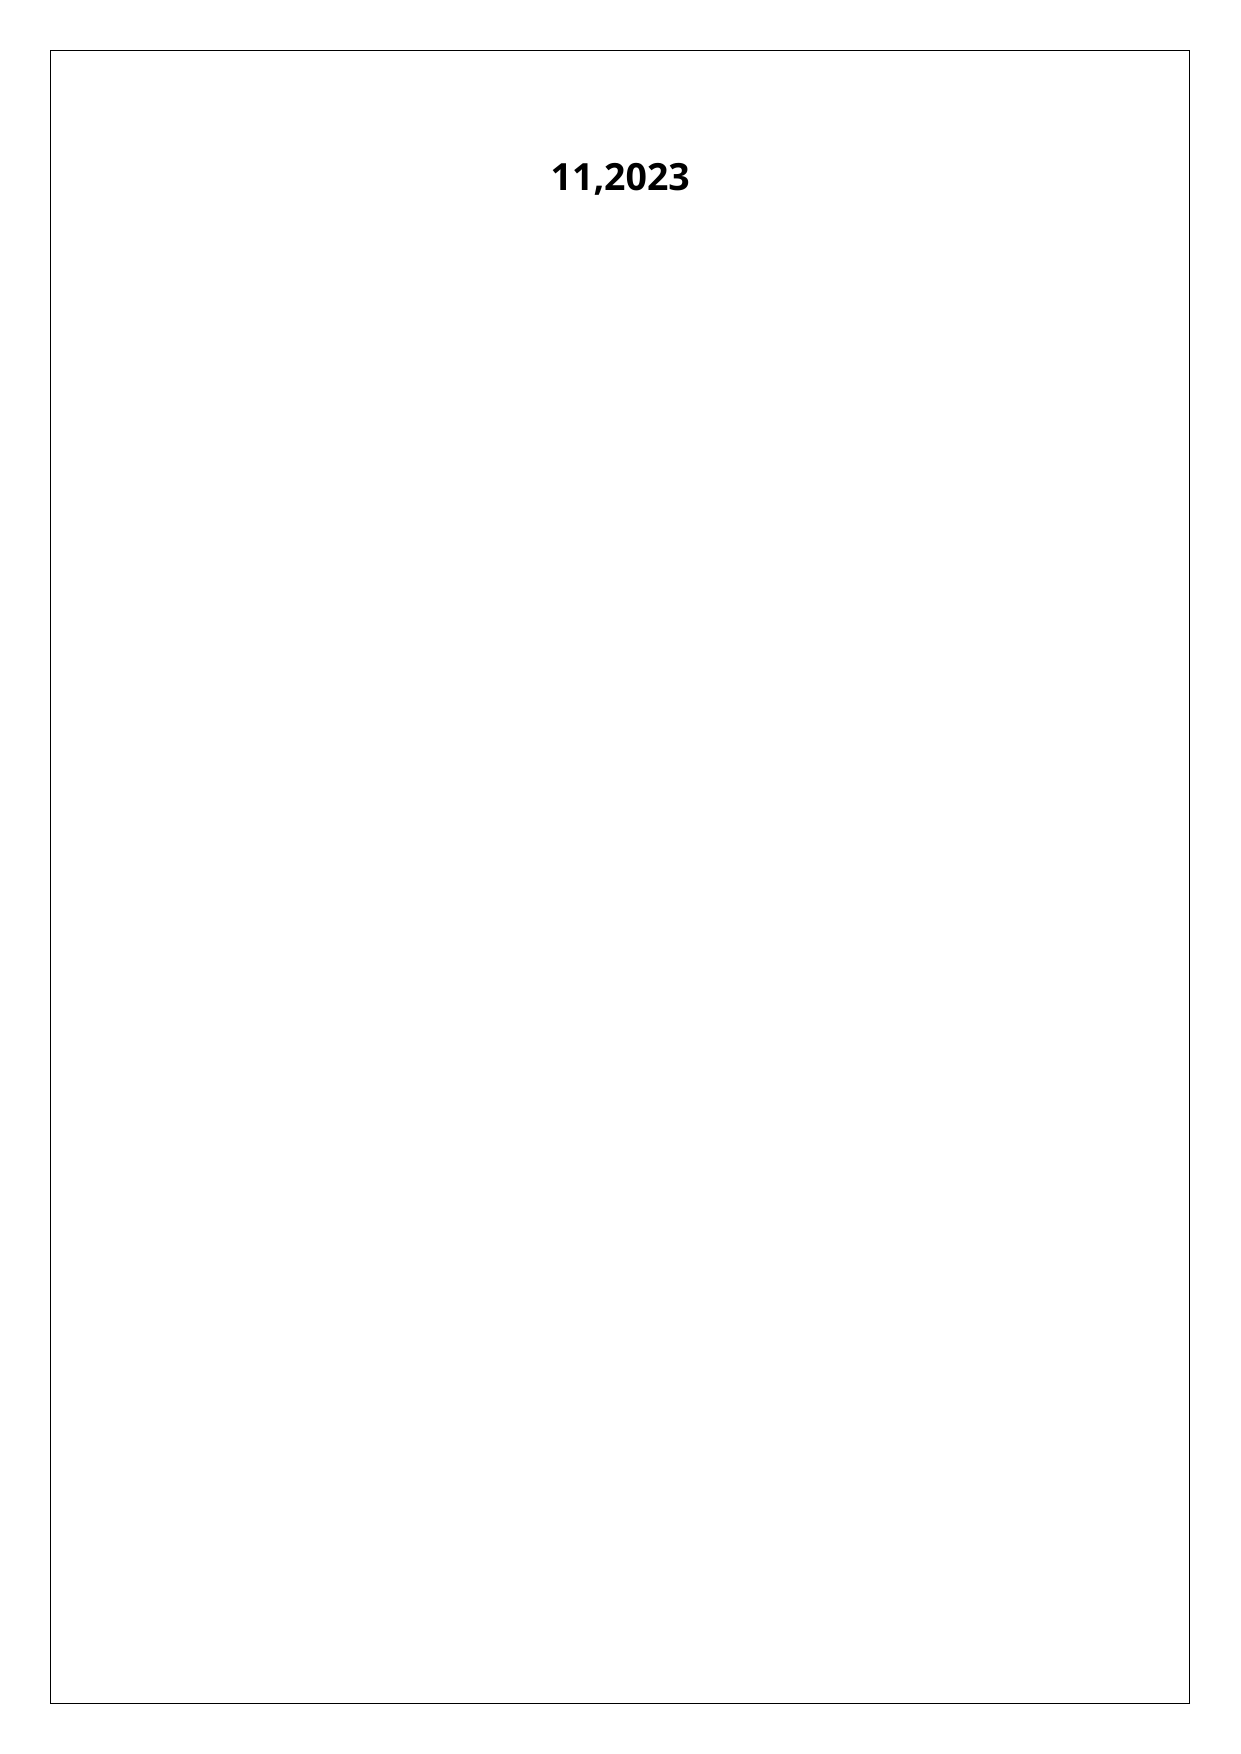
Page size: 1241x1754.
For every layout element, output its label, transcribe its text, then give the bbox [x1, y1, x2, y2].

text 11,2023 [150, 150, 1090, 201]
